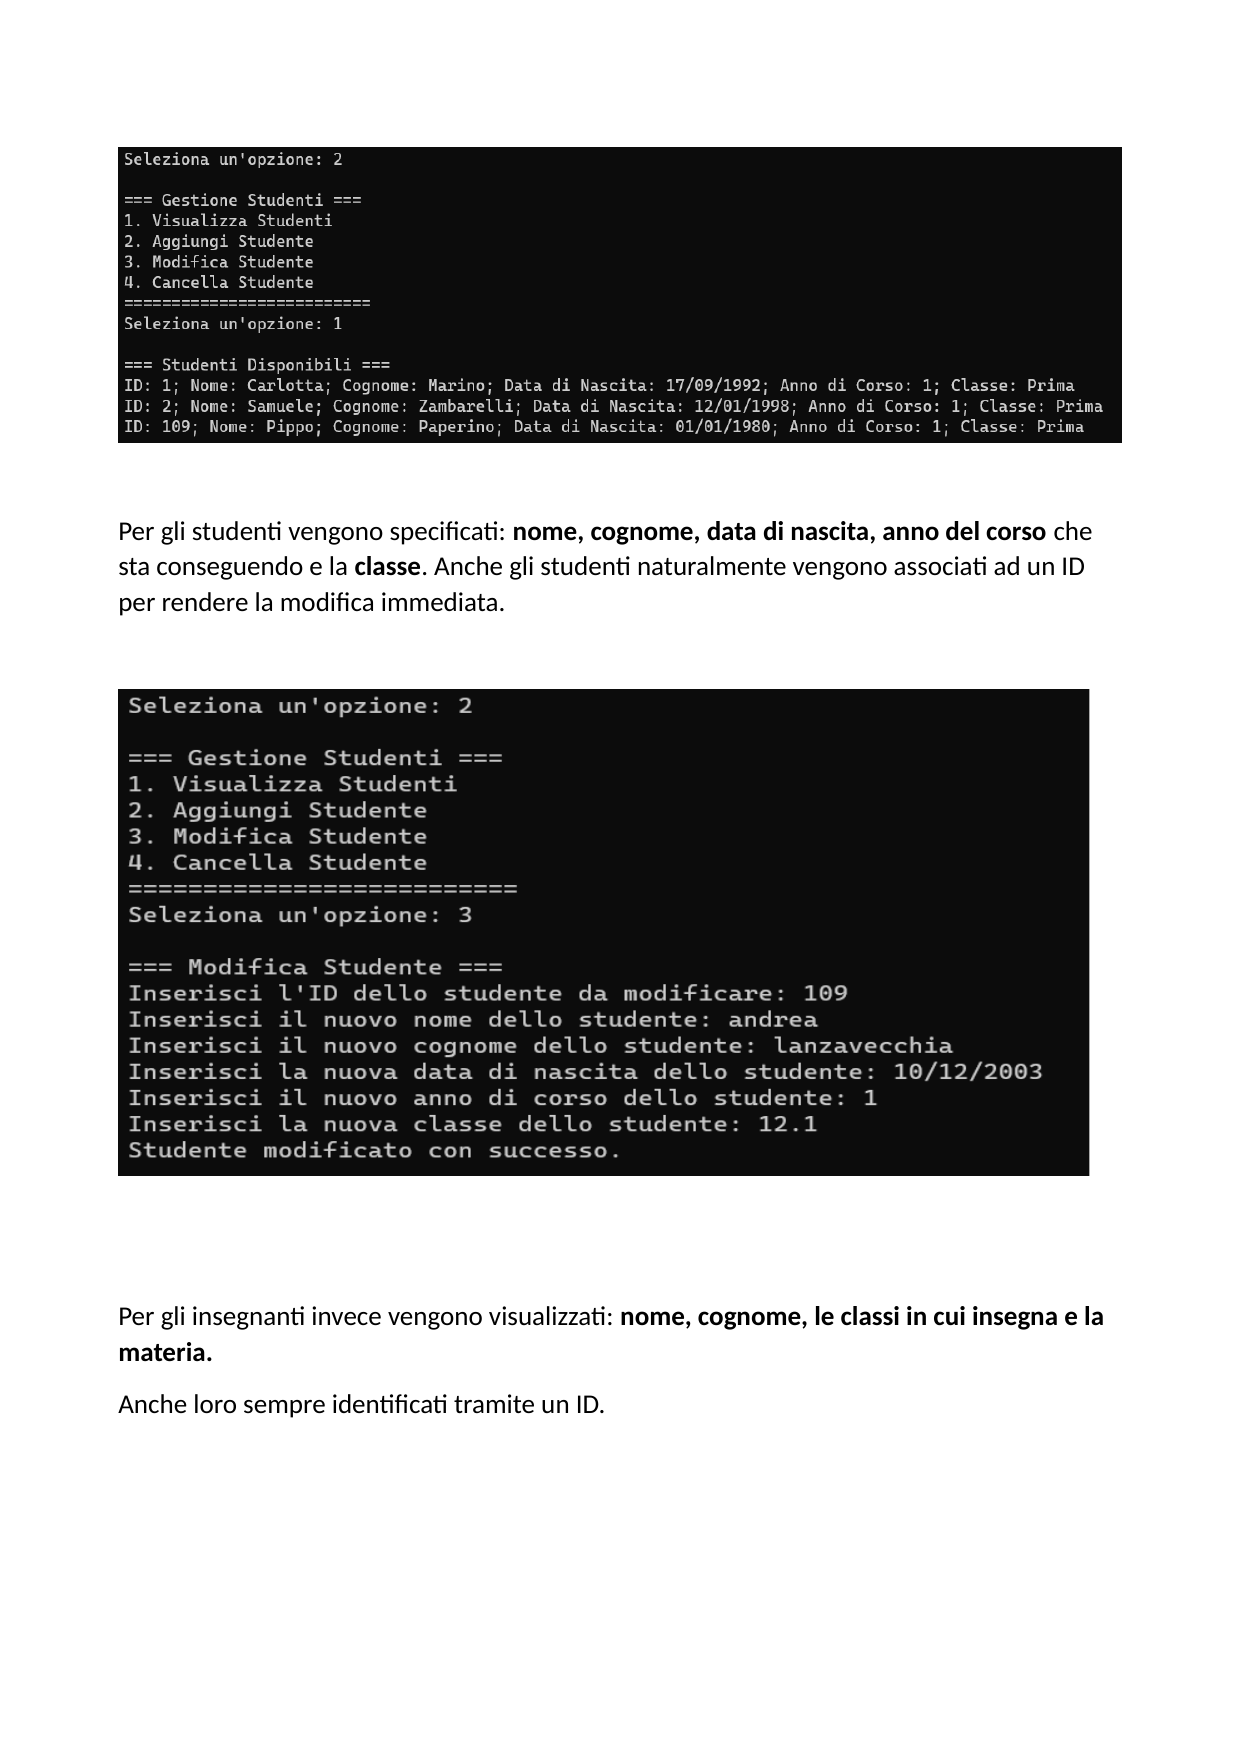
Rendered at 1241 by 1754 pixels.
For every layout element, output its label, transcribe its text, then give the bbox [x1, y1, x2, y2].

picture [118, 147, 1122, 443]
text Per gli studenti vengono specificati: nome, cognome, data di nascita, anno del corso che sta conseguendo e la classe. Anche gli studenti naturalmente vengono associati ad un ID per rendere la modifica immediata. [118, 514, 1122, 618]
text Anche loro sempre identificati tramite un ID. [118, 1387, 1122, 1420]
text Per gli insegnanti invece vengono visualizzati: nome, cognome, le classi in cui insegna e la materia. [118, 1299, 1122, 1368]
picture [118, 689, 1090, 1176]
